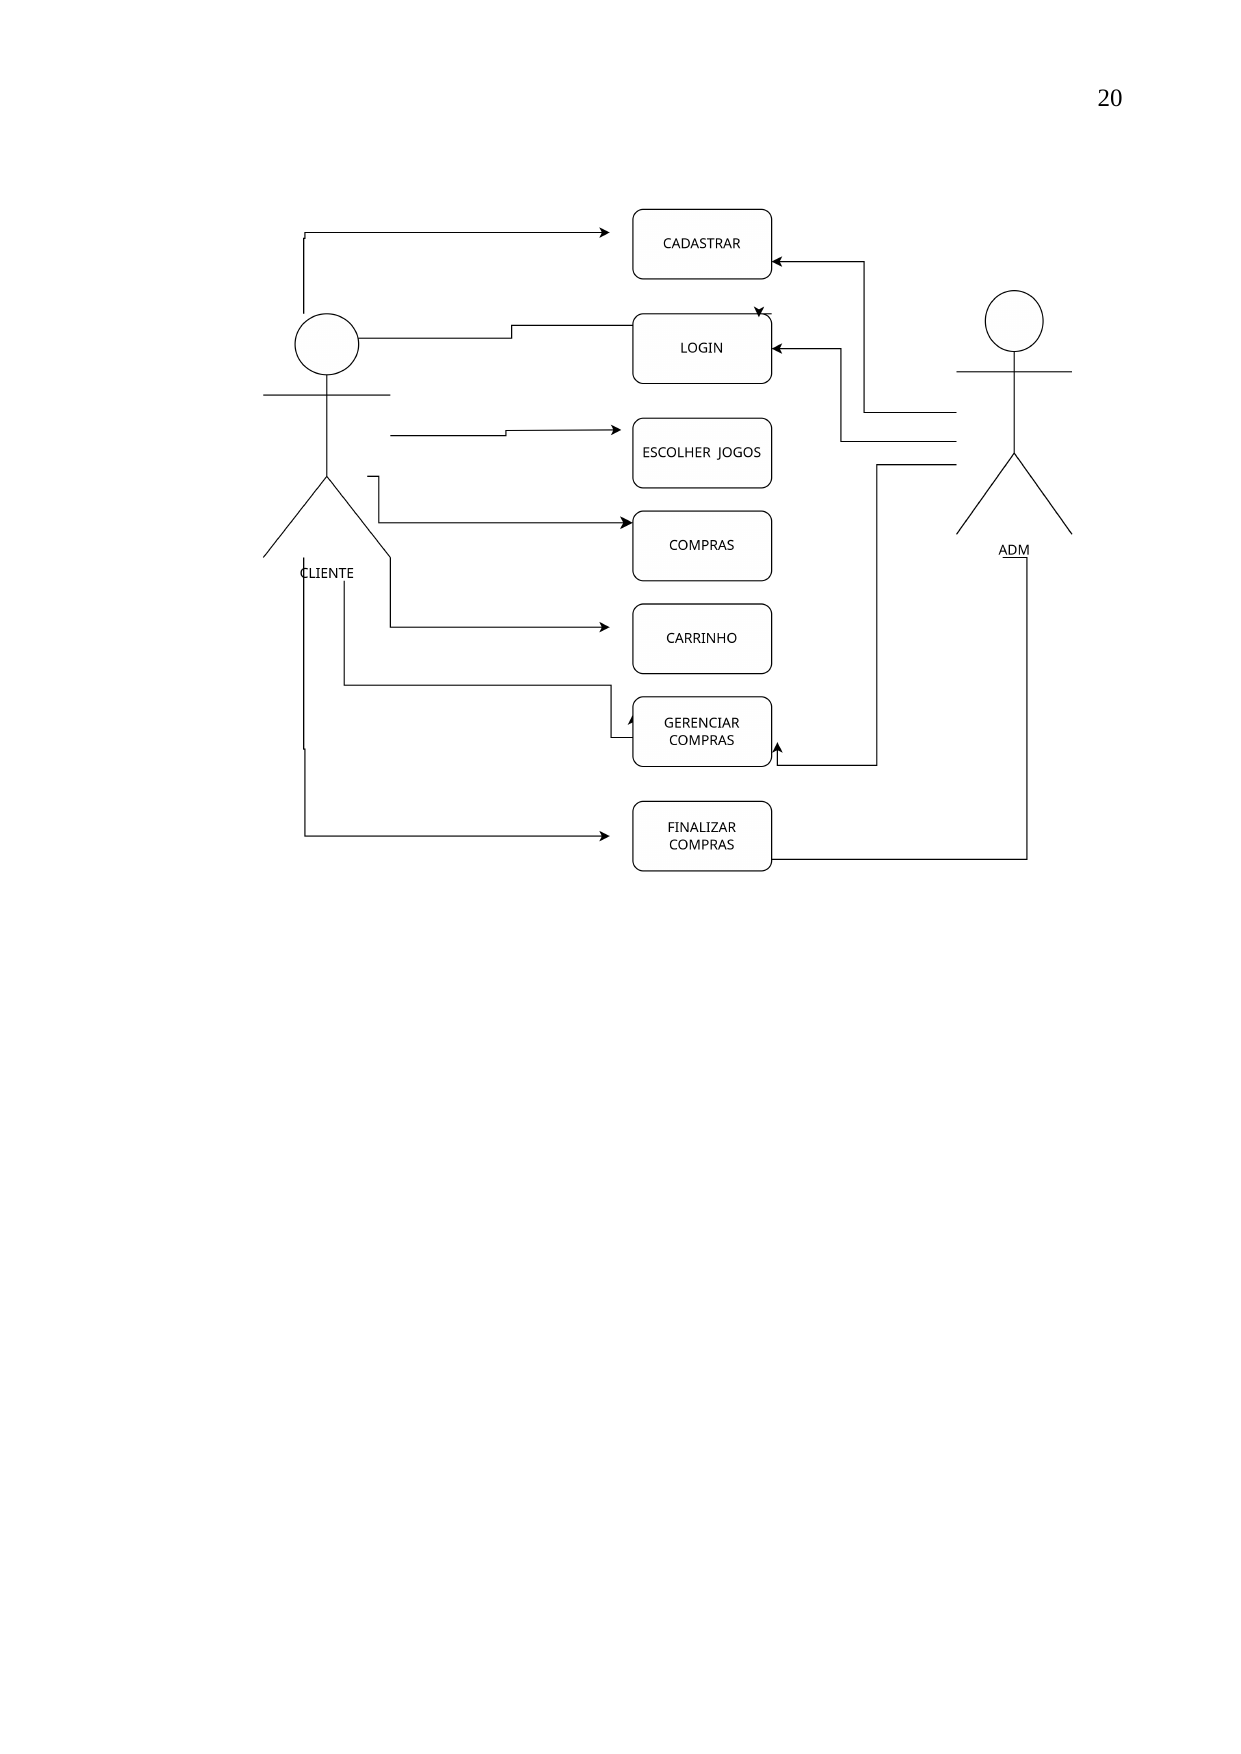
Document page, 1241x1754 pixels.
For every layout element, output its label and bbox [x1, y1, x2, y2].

picture [251, 197, 1084, 883]
